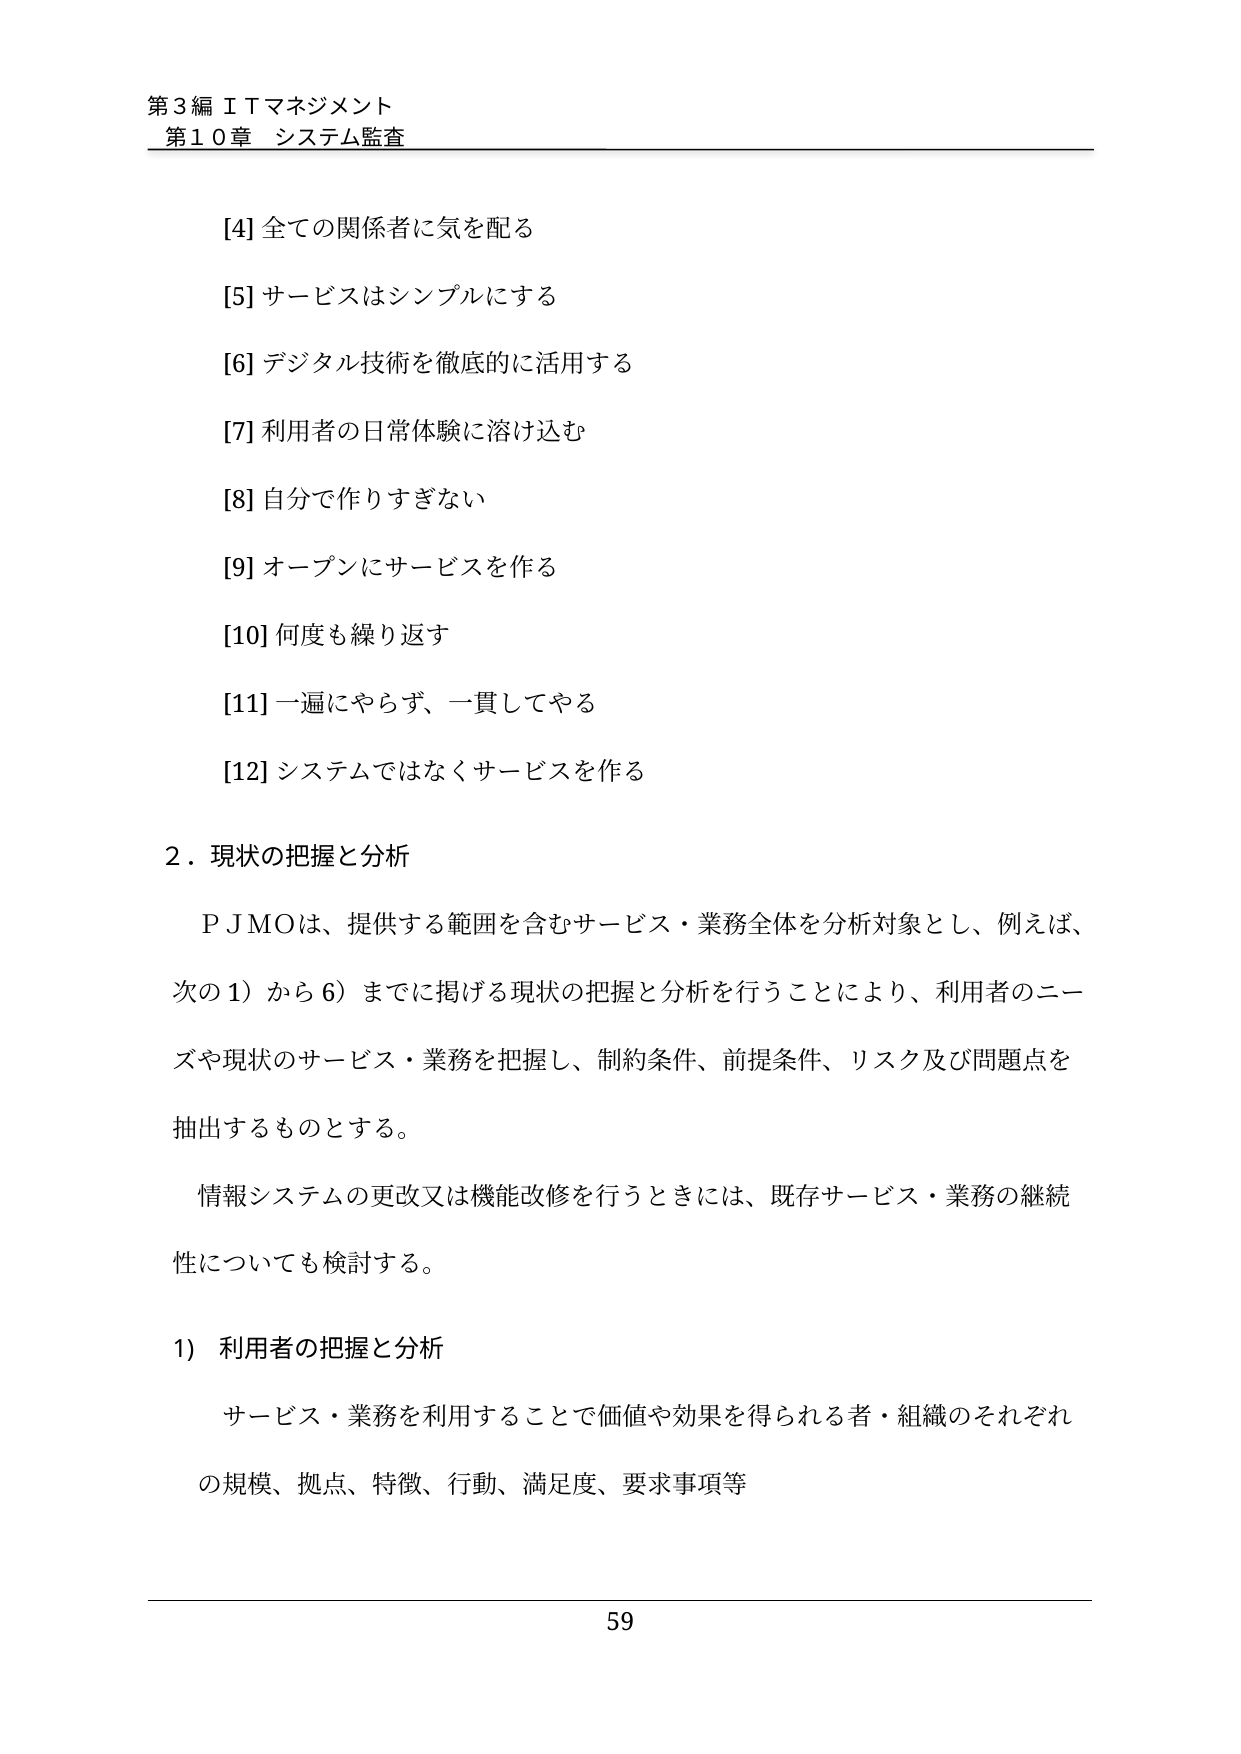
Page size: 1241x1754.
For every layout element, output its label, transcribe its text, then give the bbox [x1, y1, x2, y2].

list 全ての関係者に気を配る [223, 192, 1092, 260]
subtitle 現状の把握と分析 [160, 821, 1092, 888]
list 自分で作りすぎない [223, 464, 1092, 532]
list 何度も繰り返す [223, 600, 1092, 668]
list システムではなくサービスを作る [223, 736, 1092, 804]
text サービス・業務を利用することで価値や効果を得られる者・組織のそれぞれの規模、拠点、特徴、行動、満足度、要求事項等 [198, 1381, 1092, 1517]
list サービスはシンプルにする [223, 260, 1092, 328]
list 一遍にやらず、一貫してやる [223, 668, 1092, 736]
list デジタル技術を徹底的に活用する [223, 328, 1092, 396]
text 情報システムの更改又は機能改修を行うときには、既存サービス・業務の継続性についても検討する。 [172, 1160, 1092, 1296]
list オープンにサービスを作る [223, 532, 1092, 600]
text ＰＪＭＯは、提供する範囲を含むサービス・業務全体を分析対象とし、例えば、次の1）から6）までに掲げる現状の把握と分析を行うことにより、利用者のニーズや現状のサービス・業務を把握し、制約条件、前提条件、リスク及び問題点を抽出するものとする。 [172, 888, 1092, 1160]
subtitle 利用者の把握と分析 [172, 1313, 1092, 1381]
list 利用者の日常体験に溶け込む [223, 396, 1092, 464]
